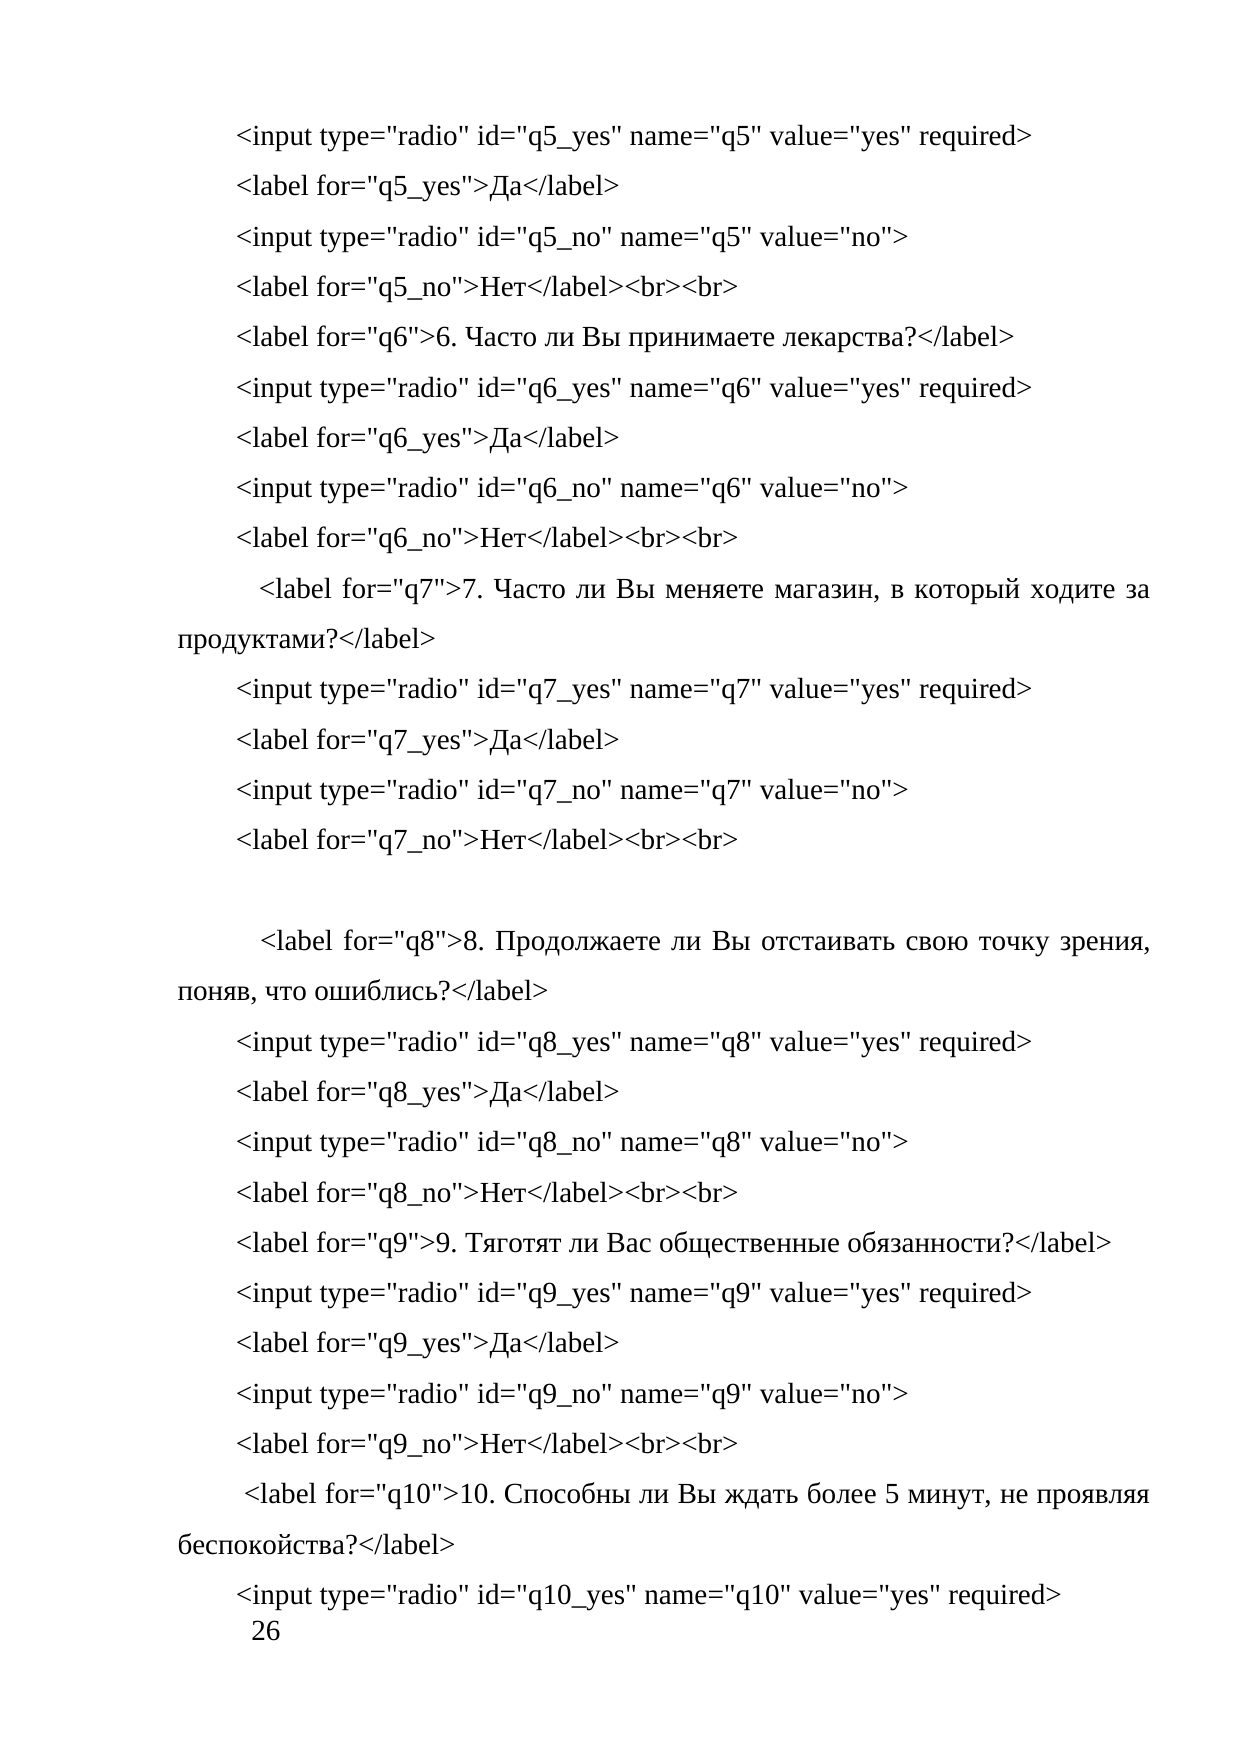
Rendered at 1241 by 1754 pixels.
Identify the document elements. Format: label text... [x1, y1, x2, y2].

text <label for="q6_no">Нет</label><br><br> [177, 521, 1152, 554]
text <input type="radio" id="q7_yes" name="q7" value="yes" required> [177, 672, 1152, 705]
text <label for="q9_yes">Да</label> [177, 1326, 1152, 1359]
text <label for="q8">8. Продолжаете ли Вы отстаивать свою точку зрения, поняв, что ошиблись?</label> [177, 923, 1152, 1007]
text <label for="q5_no">Нет</label><br><br> [177, 269, 1152, 303]
text <input type="radio" id="q9_no" name="q9" value="no"> [177, 1376, 1152, 1409]
text <label for="q8_no">Нет</label><br><br> [177, 1175, 1152, 1208]
text <input type="radio" id="q8_no" name="q8" value="no"> [177, 1124, 1152, 1158]
text <input type="radio" id="q6_no" name="q6" value="no"> [177, 470, 1152, 504]
text <label for="q6">6. Часто ли Вы принимаете лекарства?</label> [177, 319, 1152, 353]
text <label for="q7_yes">Да</label> [177, 722, 1152, 755]
text <label for="q8_yes">Да</label> [177, 1074, 1152, 1108]
text <input type="radio" id="q6_yes" name="q6" value="yes" required> [177, 370, 1152, 403]
text <label for="q6_yes">Да</label> [177, 420, 1152, 453]
text <label for="q7">7. Часто ли Вы меняете магазин, в который ходите за продуктами?</label> [177, 571, 1152, 655]
text <input type="radio" id="q9_yes" name="q9" value="yes" required> [177, 1275, 1152, 1309]
text <input type="radio" id="q5_no" name="q5" value="no"> [177, 219, 1152, 252]
text <label for="q9">9. Тяготят ли Вас общественные обязанности?</label> [177, 1225, 1152, 1258]
text <input type="radio" id="q8_yes" name="q8" value="yes" required> [177, 1024, 1152, 1057]
text <input type="radio" id="q10_yes" name="q10" value="yes" required> [177, 1577, 1152, 1611]
text <label for="q10">10. Способны ли Вы ждать более 5 минут, не проявляя беспокойства?</label> [177, 1477, 1152, 1560]
text <label for="q5_yes">Да</label> [177, 168, 1152, 202]
text <input type="radio" id="q5_yes" name="q5" value="yes" required> [177, 118, 1152, 152]
text <input type="radio" id="q7_no" name="q7" value="no"> [177, 772, 1152, 806]
text <label for="q7_no">Нет</label><br><br> [177, 822, 1152, 856]
text <label for="q9_no">Нет</label><br><br> [177, 1426, 1152, 1460]
